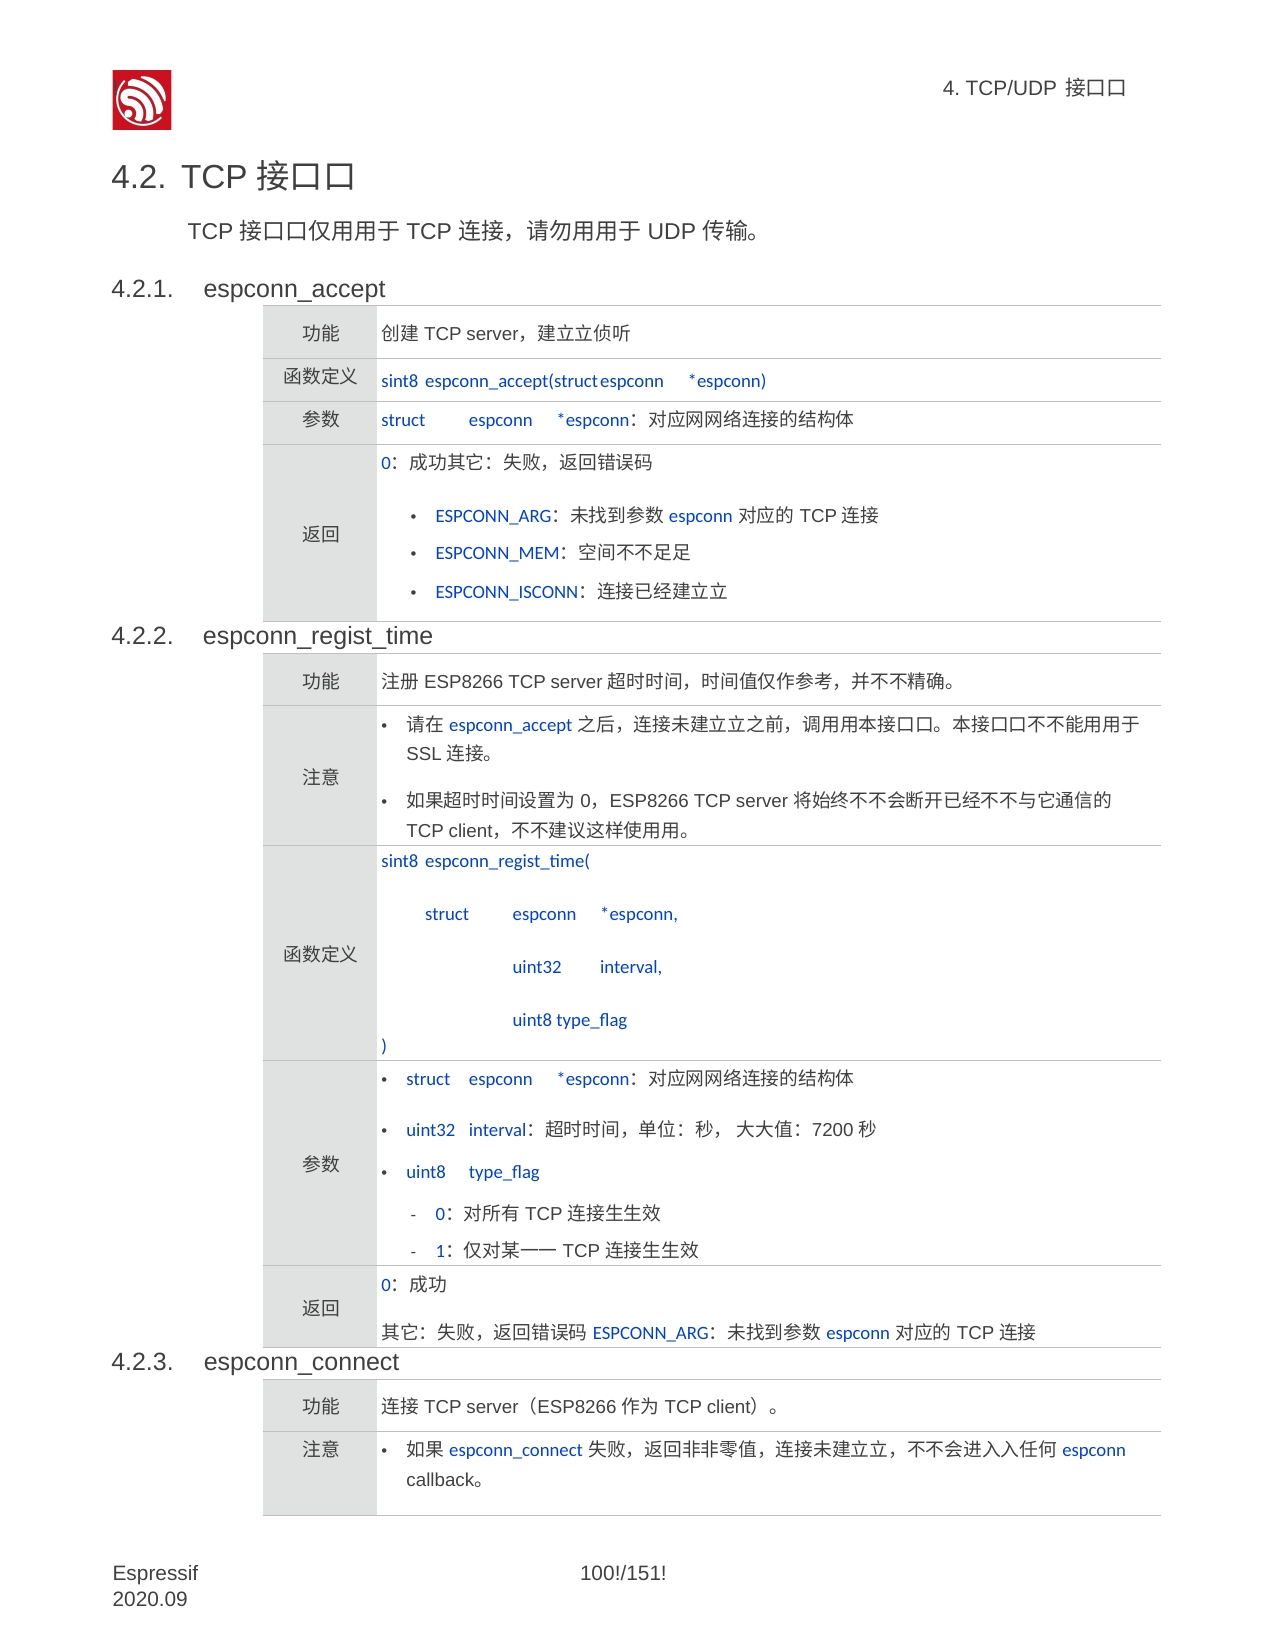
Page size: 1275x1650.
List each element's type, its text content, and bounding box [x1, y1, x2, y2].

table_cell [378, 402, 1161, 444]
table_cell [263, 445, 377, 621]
picture [112, 70, 172, 130]
text 4.2.1. espconn_accept [111, 274, 1128, 303]
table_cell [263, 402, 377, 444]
text TCP 接⼝口仅⽤用于 TCP 连接，请勿⽤用于 UDP 传输。 [112, 213, 771, 246]
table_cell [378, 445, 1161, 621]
text 4.2.2. espconn_regist_time [111, 621, 1128, 650]
subtitle 4.2. TCP 接⼝口 [111, 150, 1128, 198]
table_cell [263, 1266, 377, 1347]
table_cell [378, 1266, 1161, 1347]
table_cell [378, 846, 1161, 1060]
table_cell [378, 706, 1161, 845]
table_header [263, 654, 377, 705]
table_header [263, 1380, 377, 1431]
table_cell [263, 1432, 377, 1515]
text 4.2.3. espconn_connect [111, 1347, 1128, 1376]
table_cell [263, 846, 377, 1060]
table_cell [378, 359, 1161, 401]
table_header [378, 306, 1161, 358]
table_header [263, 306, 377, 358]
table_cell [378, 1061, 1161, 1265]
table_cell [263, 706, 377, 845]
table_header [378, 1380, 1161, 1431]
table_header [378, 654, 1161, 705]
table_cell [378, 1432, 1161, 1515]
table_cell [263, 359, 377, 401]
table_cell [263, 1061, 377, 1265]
